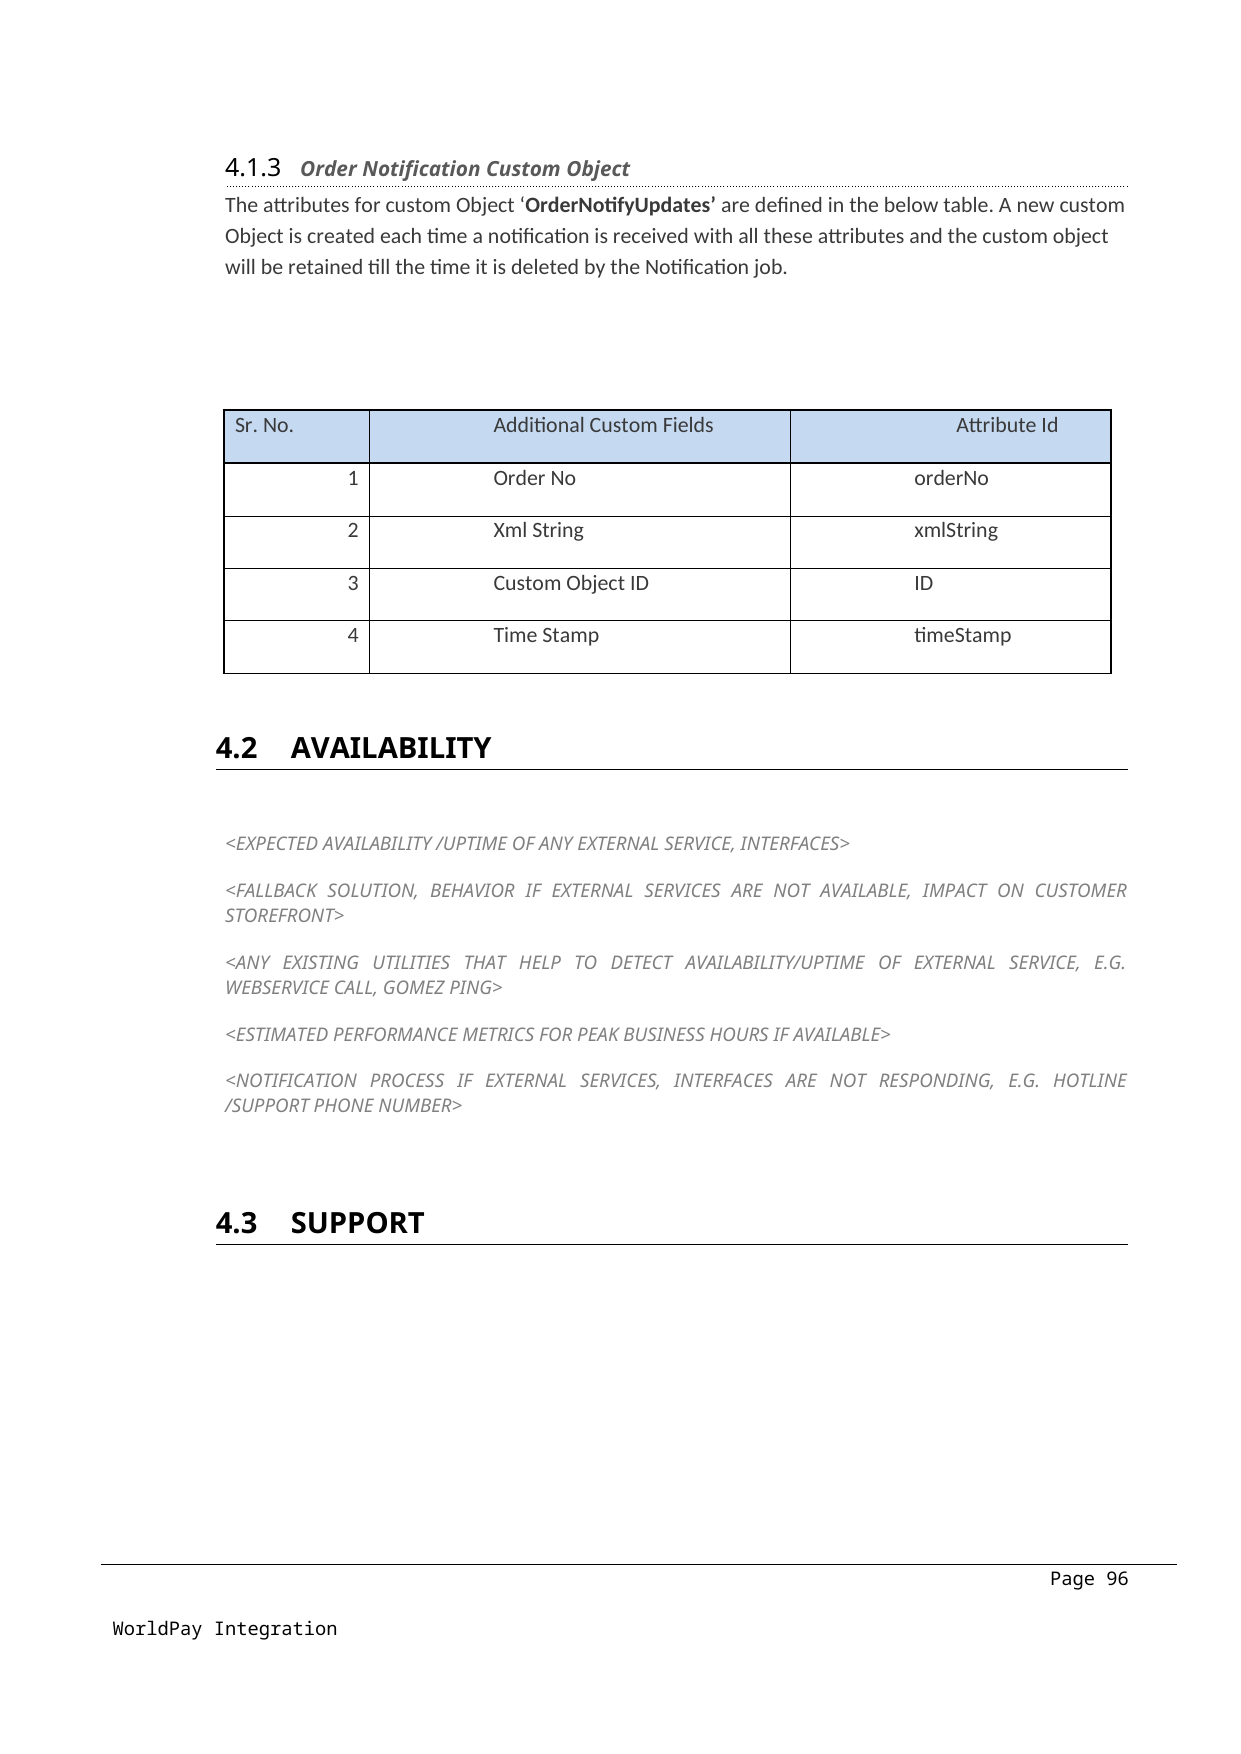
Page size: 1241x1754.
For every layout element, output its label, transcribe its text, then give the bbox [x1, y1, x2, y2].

text <ESTIMATED PERFORMANCE METRICS FOR PEAK BUSINESS HOURS IF AVAILABLE> [225, 1021, 1128, 1046]
table_header Sr. No. [225, 411, 369, 462]
table_header Additional Custom Fields [370, 411, 790, 462]
text <NOTIFICATION PROCESS IF EXTERNAL SERVICES, INTERFACES ARE NOT RESPONDING, E.G. HOTLINE /SUPPORT PHONE NUMBER> [225, 1067, 1128, 1118]
table_cell 3 [225, 569, 369, 620]
table_cell ID [791, 569, 1110, 620]
table_cell 4 [225, 621, 369, 673]
table_cell 1 [225, 464, 369, 516]
table_header Attribute Id [791, 411, 1110, 462]
subtitle SUPPORT [216, 1202, 1128, 1244]
table_cell Order No [370, 464, 790, 516]
text The attributes for custom Object ‘OrderNotifyUpdates’ are defined in the below table. A new custom Object is created each time a notification is received with all these attributes and the custom object will be retained till the time it is deleted by the Notification job. [225, 192, 1128, 279]
subtitle AVAILABILITY [216, 727, 1128, 769]
table_cell Custom Object ID [370, 569, 790, 620]
table_cell Time Stamp [370, 621, 790, 673]
text <FALLBACK SOLUTION, BEHAVIOR IF EXTERNAL SERVICES ARE NOT AVAILABLE, IMPACT ON CUSTOMER STOREFRONT> [225, 877, 1128, 928]
text <ANY EXISTING UTILITIES THAT HELP TO DETECT AVAILABILITY/UPTIME OF EXTERNAL SERVICE, E.G. WEBSERVICE CALL, GOMEZ PING> [225, 949, 1128, 1000]
text <EXPECTED AVAILABILITY /UPTIME OF ANY EXTERNAL SERVICE, INTERFACES> [225, 831, 1128, 856]
table_cell Xml String [370, 517, 790, 568]
table_cell orderNo [791, 464, 1110, 516]
subtitle Order Notification Custom Object [225, 150, 1128, 187]
table_cell timeStamp [791, 621, 1110, 673]
table_cell 2 [225, 517, 369, 568]
table_cell xmlString [791, 517, 1110, 568]
